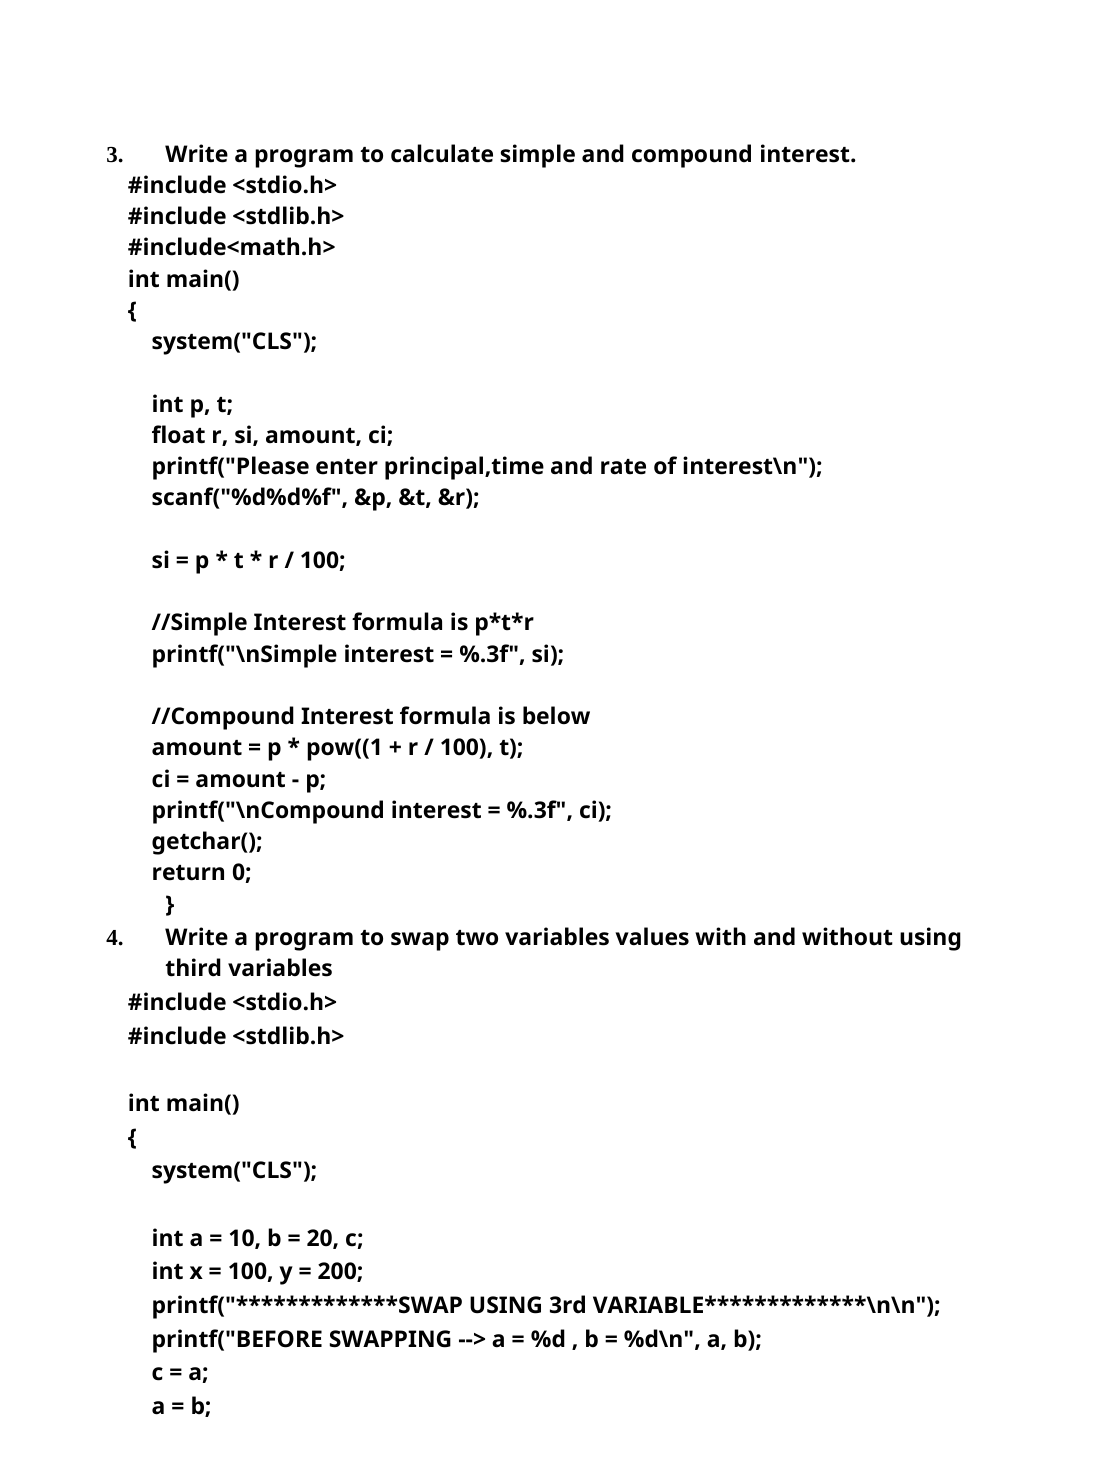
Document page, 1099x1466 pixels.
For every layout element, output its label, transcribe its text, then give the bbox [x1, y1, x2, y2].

list c = a; [128, 1356, 1004, 1387]
list printf("BEFORE SWAPPING --> a = %d , b = %d\n", a, b); [128, 1322, 1004, 1354]
list #include <stdio.h> [128, 169, 1004, 200]
list //Simple Interest formula is p*t*r [128, 606, 1004, 637]
list #include <stdlib.h> [128, 200, 1004, 231]
list system("CLS"); [128, 325, 1004, 356]
list printf("\nCompound interest = %.3f", ci); [128, 794, 1004, 825]
list printf("*************SWAP USING 3rd VARIABLE*************\n\n"); [128, 1289, 1004, 1320]
list int main() [128, 262, 1004, 294]
list } [165, 887, 1004, 919]
list ci = amount - p; [128, 762, 1004, 794]
list int x = 100, y = 200; [128, 1255, 1004, 1286]
list getchar(); [128, 825, 1004, 856]
list amount = p * pow((1 + r / 100), t); [128, 731, 1004, 762]
list si = p * t * r / 100; [128, 544, 1004, 575]
list scanf("%d%d%f", &p, &t, &r); [128, 481, 1004, 512]
list #include<math.h> [128, 231, 1004, 262]
list return 0; [128, 856, 1004, 887]
list { [128, 294, 1004, 325]
list //Compound Interest formula is below [128, 700, 1004, 731]
list printf("Please enter principal,time and rate of interest\n"); [128, 450, 1004, 481]
list Write a program to calculate simple and compound interest. [106, 137, 1004, 169]
list { [128, 1121, 1004, 1152]
list int p, t; [128, 387, 1004, 419]
list printf("\nSimple interest = %.3f", si); [128, 637, 1004, 669]
list int main() [128, 1087, 1004, 1118]
list system("CLS"); [128, 1154, 1004, 1186]
list a = b; [128, 1390, 1004, 1421]
list float r, si, amount, ci; [128, 419, 1004, 450]
list #include <stdlib.h> [128, 1020, 1004, 1051]
list int a = 10, b = 20, c; [128, 1222, 1004, 1253]
list Write a program to swap two variables values with and without using third variables [106, 921, 1004, 984]
list #include <stdio.h> [128, 986, 1004, 1017]
